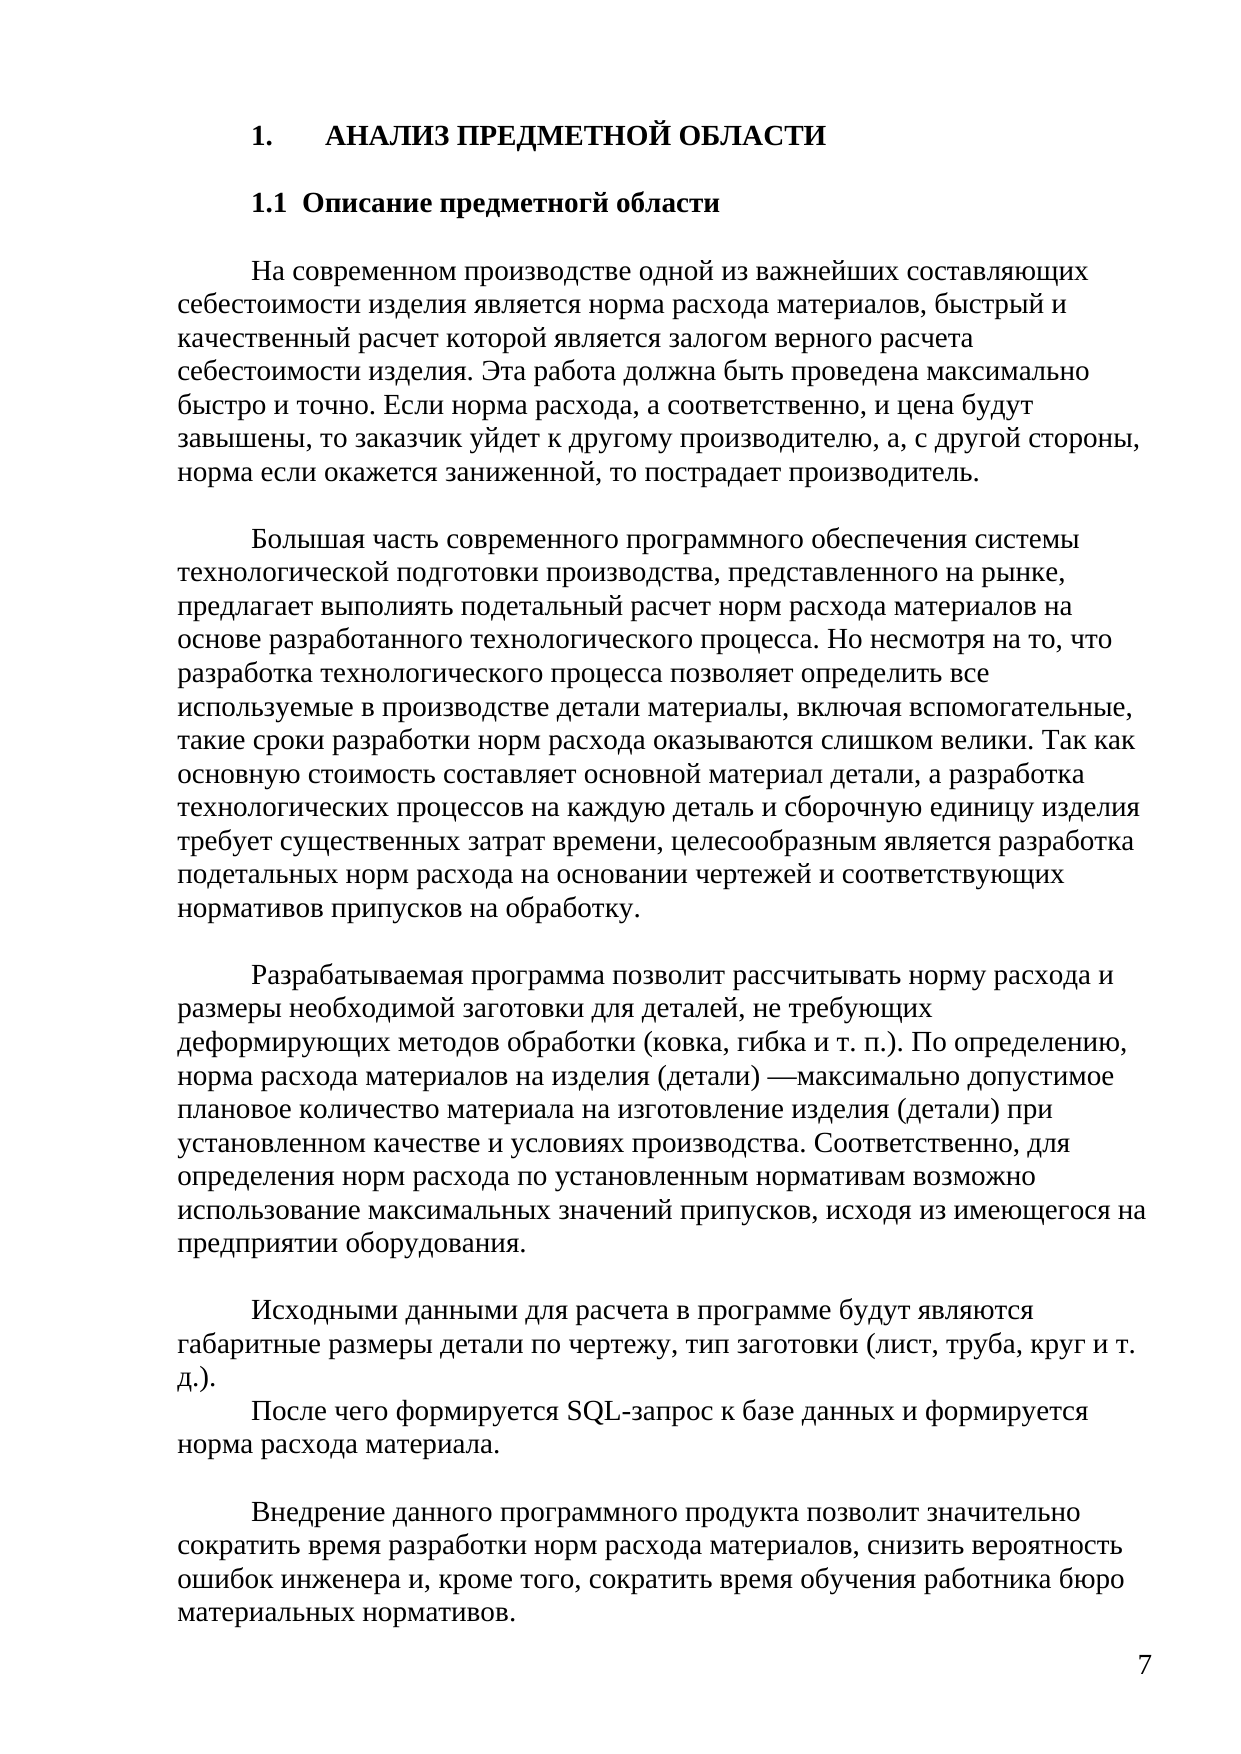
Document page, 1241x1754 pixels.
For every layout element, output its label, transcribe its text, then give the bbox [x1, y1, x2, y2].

list Описание предметногй области [251, 186, 1152, 219]
text Исходными данными для расчета в программе будут являются габаритные размеры детали по чертежу, тип заготовки (лист, труба, круг и т. д.). [177, 1292, 1152, 1393]
list АНАЛИЗ ПРЕДМЕТНОЙ ОБЛАСТИ [177, 118, 1152, 152]
text После чего формируется SQL-запрос к базе данных и формируется норма расхода материала. [177, 1393, 1152, 1460]
text На современном производстве одной из важнейших составляющих себестоимости изделия является норма расхода материалов, быстрый и качественный расчет которой является залогом верного расчета себестоимости изделия. Эта работа должна быть проведена максимально быстро и точно. Если норма расхода, а соответственно, и цена будут завышены, то заказчик уйдет к другому производителю, а, с другой стороны, норма если окажется заниженной, то пострадает производитель. [177, 253, 1152, 487]
text Болышая часть современного программного обеспечения системы технологической подготовки производства, представленного на рынке, предлагает выполиять подетальный расчет норм расхода материалов на основе разработанного технологического процесса. Но несмотря на то, что разработка технологического процесса позволяет определить все используемые в производстве детали материалы, включая вспомогательные, такие сроки разработки норм расхода оказываются слишком велики. Так как основную стоимость составляет основной материал детали, а разработка технологических процессов на каждую деталь и сборочную единицу изделия требует существенных затрат времени, целесообразным является разработка подетальных норм расхода на основании чертежей и соответствующих нормативов припусков на обработку. [177, 521, 1152, 923]
text Внедрение данного программного продукта позволит значительно сократить время разработки норм расхода материалов, снизить вероятность ошибок инженера и, кроме того, сократить время обучения работника бюро материальных нормативов. [177, 1494, 1152, 1628]
